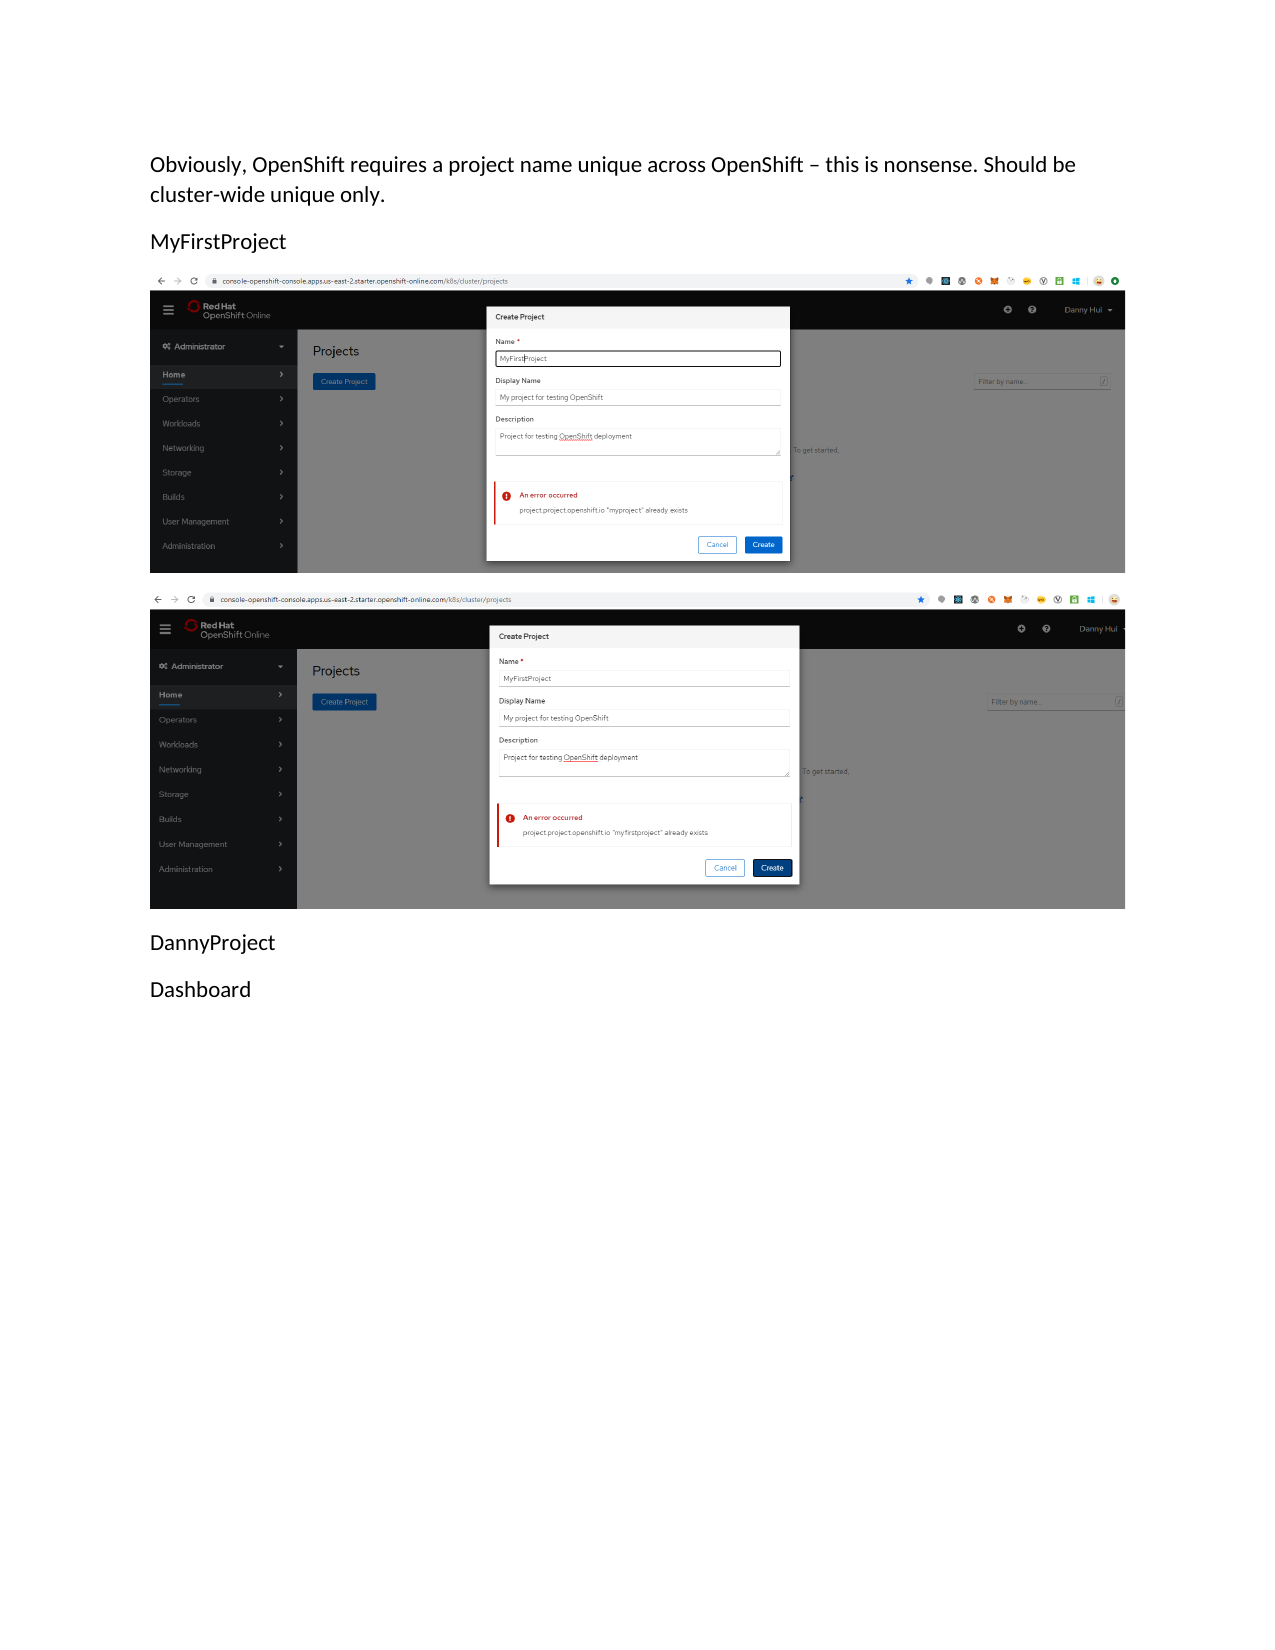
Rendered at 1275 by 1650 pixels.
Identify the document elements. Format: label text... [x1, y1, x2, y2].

text Dashboard [150, 975, 1125, 1003]
picture [150, 591, 1125, 909]
picture [150, 273, 1125, 573]
text MyFirstProject [150, 227, 1125, 255]
text Obviously, OpenShift requires a project name unique across OpenShift – this is nonsense. Should be cluster-wide unique only. [150, 150, 1125, 208]
text DannyProject [150, 928, 1125, 956]
